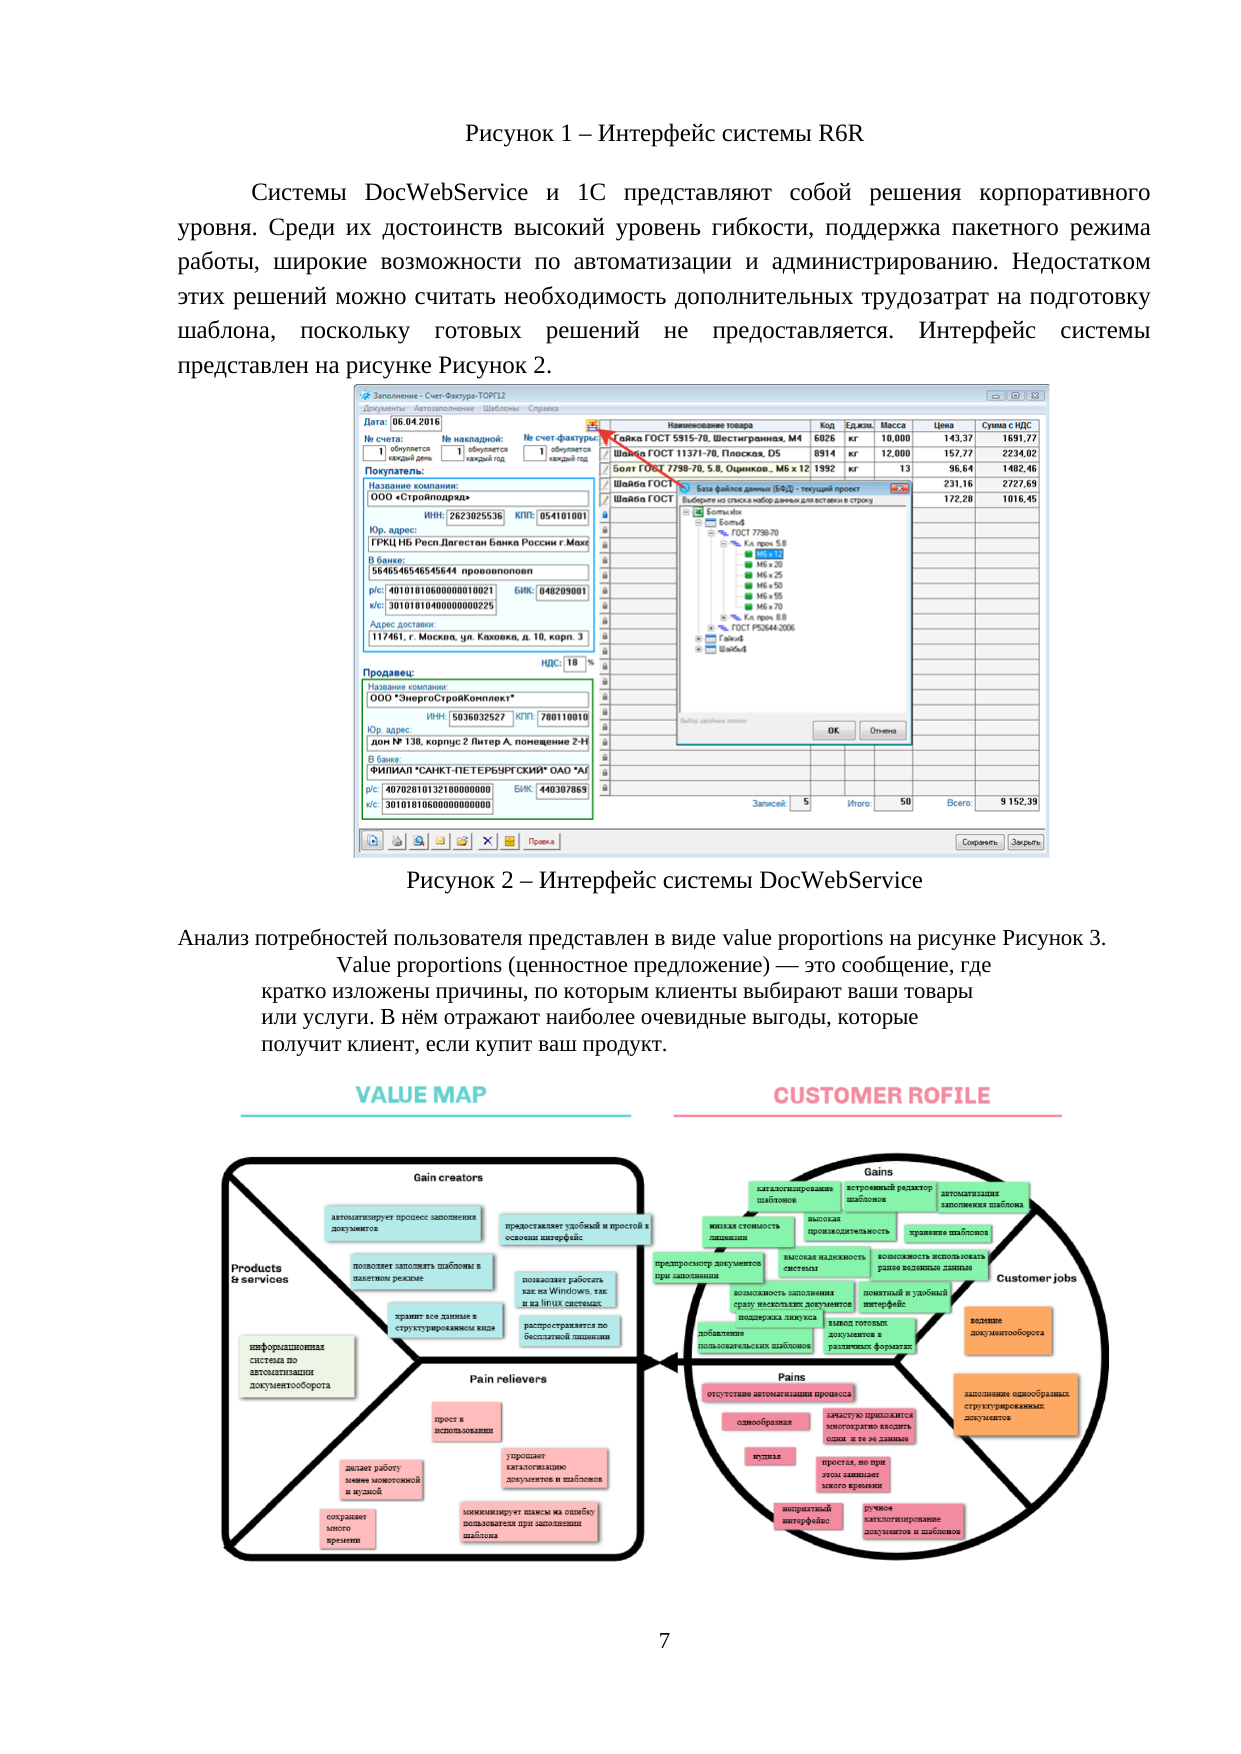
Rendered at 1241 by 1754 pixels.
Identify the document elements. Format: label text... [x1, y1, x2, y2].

text Рисунок 2 – Интерфейс системы DocWebService [177, 865, 1152, 894]
text Системы DocWebService и 1С представляют собой решения корпоративного уровня. Среди их достоинств высокий уровень гибкости, поддержка пакетного режима работы, широкие возможности по автоматизации и администрированию. Недостатком этих решений можно считать необходимость дополнительных трудозатрат на подготовку шаблона, поскольку готовых решений не предоставляется. Интерфейс системы представлен на рисунке 2. [177, 177, 1152, 379]
text Value proportions (ценностное предложение) — это сообщение, где кратко изложены причины, по которым клиенты выбирают ваши товары или услуги. В нём отражают наиболее очевидные выгоды, которые получит клиент, если купит ваш продукт. [261, 951, 996, 1056]
text Рисунок 1 – Интерфейс системы R6R [177, 118, 1152, 147]
picture [353, 384, 1050, 858]
picture [219, 1082, 1110, 1562]
text Анализ потребностей пользователя представлен в виде value proportions на рисунке 3. [177, 924, 1152, 951]
